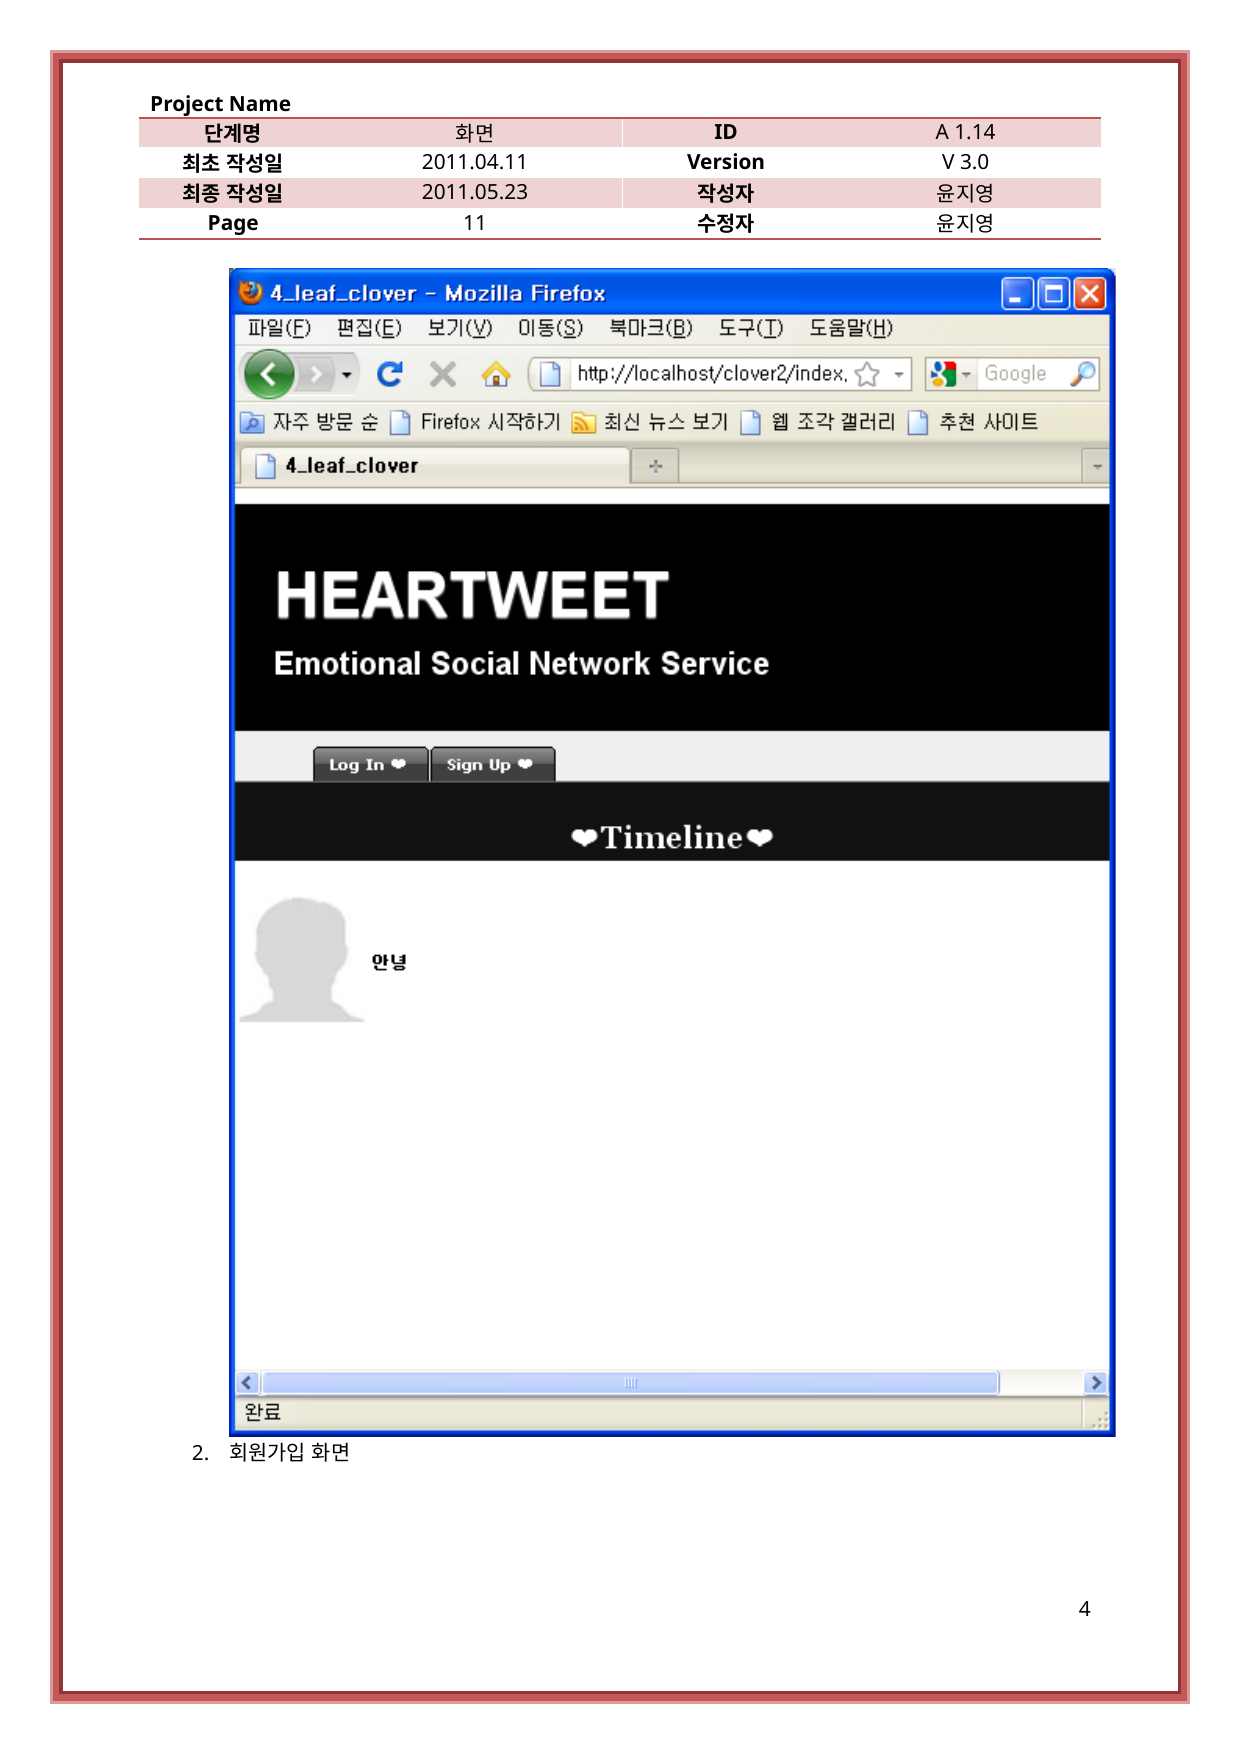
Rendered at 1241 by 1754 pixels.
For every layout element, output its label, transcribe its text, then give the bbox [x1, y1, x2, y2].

picture [229, 268, 1116, 1437]
list 회원가입 화면 [192, 1436, 1090, 1467]
